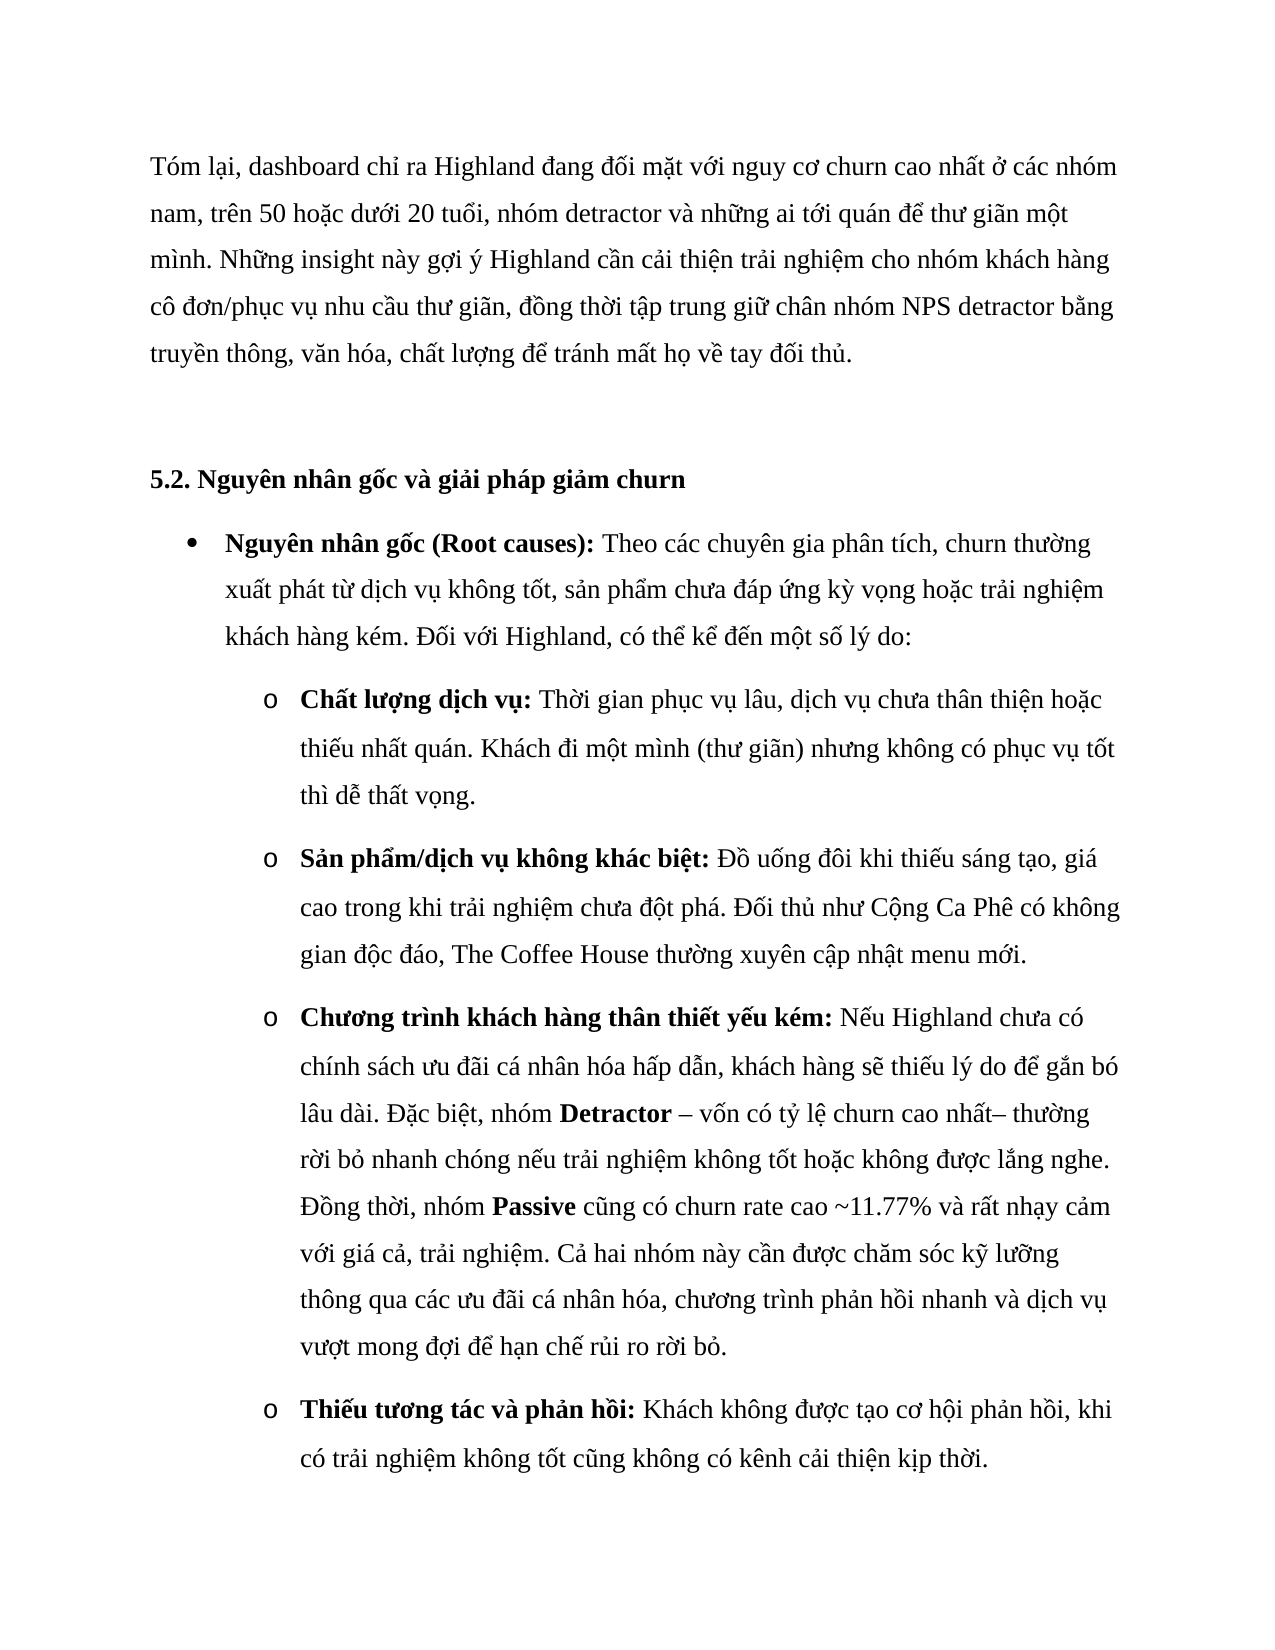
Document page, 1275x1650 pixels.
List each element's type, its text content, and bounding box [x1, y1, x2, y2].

list Chương trình khách hàng thân thiết yếu kém: Nếu Highland chưa có chính sách ưu đãi cá nhân hóa hấp dẫn, khách hàng sẽ thiếu lý do để gắn bó lâu dài. Đặc biệt, nhóm Detractor – vốn có tỷ lệ churn cao nhất– thường rời bỏ nhanh chóng nếu trải nghiệm không tốt hoặc không được lắng nghe. Đồng thời, nhóm Passive cũng có churn rate cao ~11.77% và rất nhạy cảm với giá cả, trải nghiệm. Cả hai nhóm này cần được chăm sóc kỹ lưỡng thông qua các ưu đãi cá nhân hóa, chương trình phản hồi nhanh và dịch vụ vượt mong đợi để hạn chế rủi ro rời bỏ. [262, 1001, 1125, 1361]
list Sản phẩm/dịch vụ không khác biệt: Đồ uống đôi khi thiếu sáng tạo, giá cao trong khi trải nghiệm chưa đột phá. Đối thủ như Cộng Ca Phê có không gian độc đáo, The Coffee House thường xuyên cập nhật menu mới. [262, 842, 1125, 969]
list Chất lượng dịch vụ: Thời gian phục vụ lâu, dịch vụ chưa thân thiện hoặc thiếu nhất quán. Khách đi một mình (thư giãn) nhưng không có phục vụ tốt thì dễ thất vọng. [262, 683, 1125, 810]
list Nguyên nhân gốc (Root causes): Theo các chuyên gia phân tích, churn thường xuất phát từ dịch vụ không tốt, sản phẩm chưa đáp ứng kỳ vọng hoặc trải nghiệm khách hàng kém. Đối với Highland, có thể kể đến một số lý do: [187, 527, 1125, 651]
list Thiếu tương tác và phản hồi: Khách không được tạo cơ hội phản hồi, khi có trải nghiệm không tốt cũng không có kênh cải thiện kịp thời. [262, 1394, 1125, 1474]
text 5.2. Nguyên nhân gốc và giải pháp giảm churn [150, 463, 1125, 494]
text Tóm lại, dashboard chỉ ra Highland đang đối mặt với nguy cơ churn cao nhất ở các nhóm nam, trên 50 hoặc dưới 20 tuổi, nhóm detractor và những ai tới quán để thư giãn một mình. Những insight này gợi ý Highland cần cải thiện trải nghiệm cho nhóm khách hàng cô đơn/phục vụ nhu cầu thư giãn, đồng thời tập trung giữ chân nhóm NPS detractor bằng truyền thông, văn hóa, chất lượng để tránh mất họ về tay đối thủ. [150, 150, 1125, 368]
